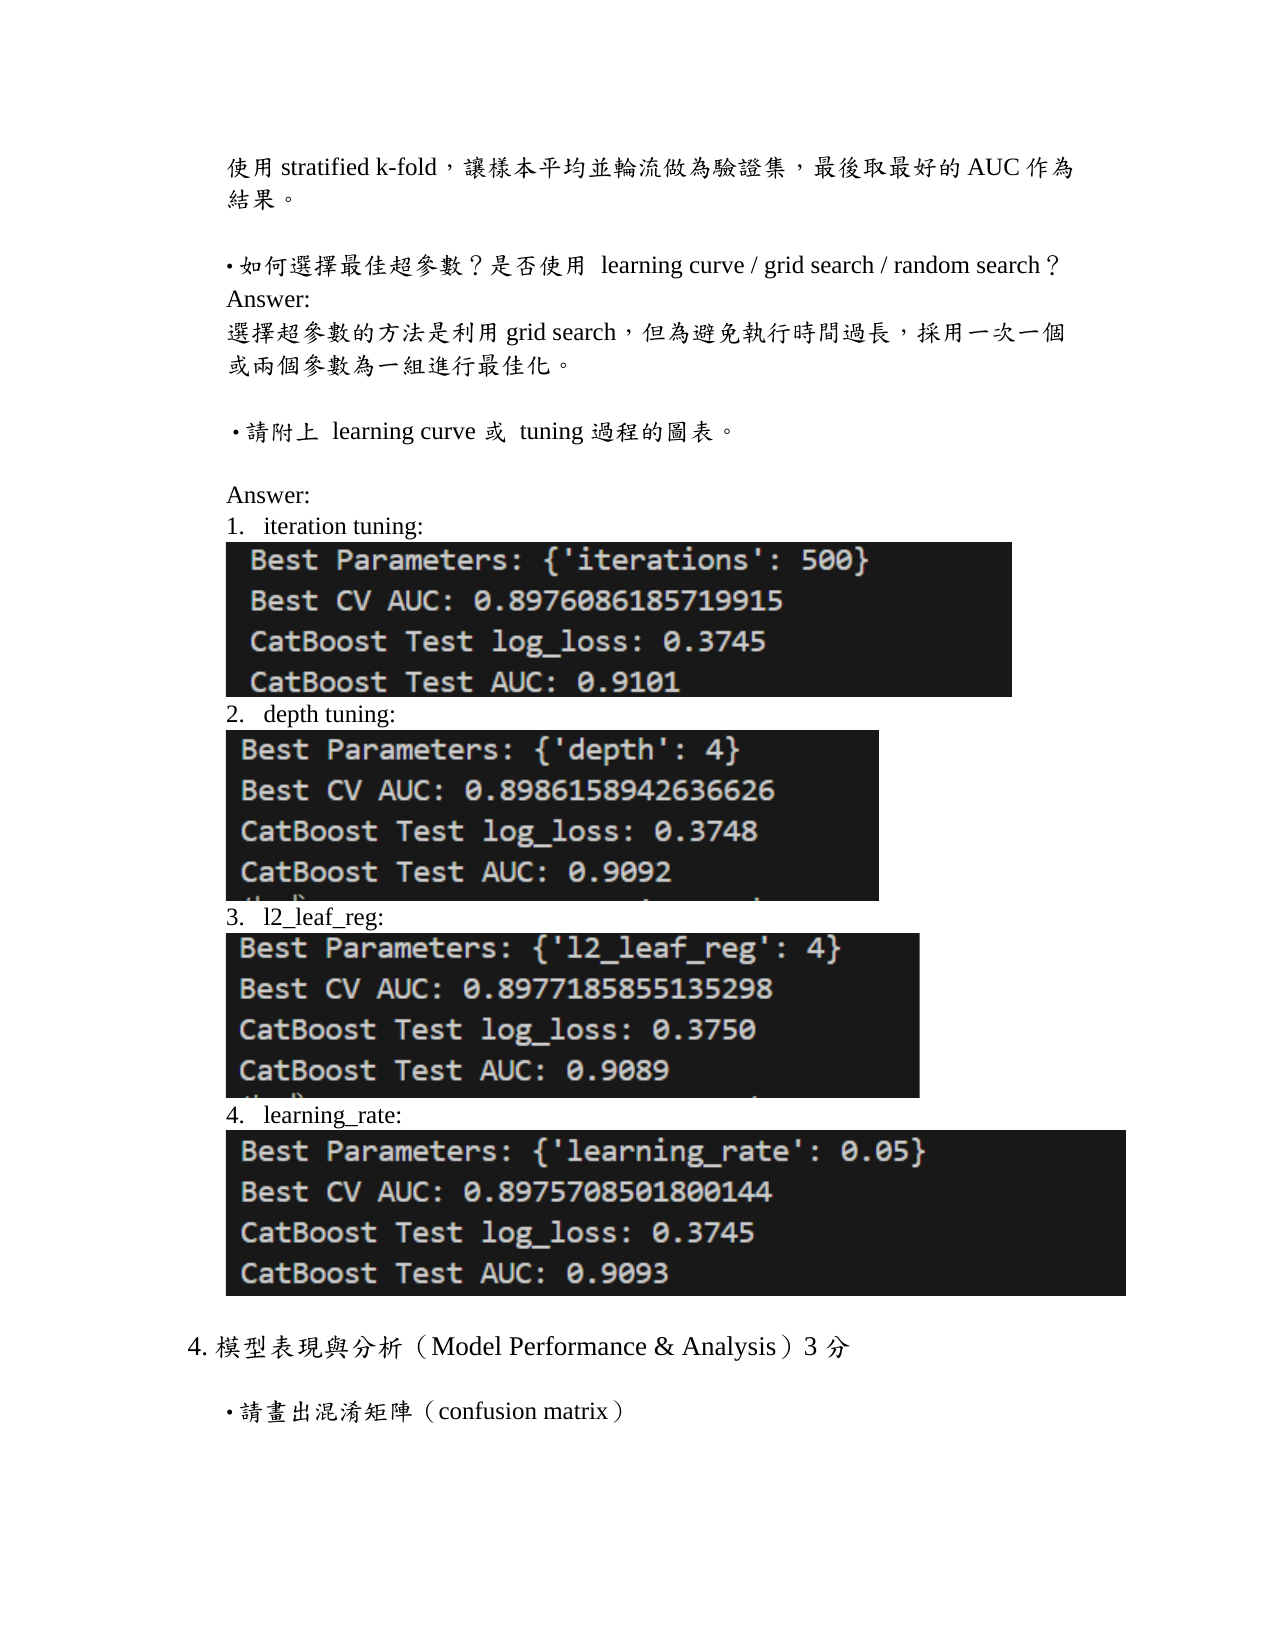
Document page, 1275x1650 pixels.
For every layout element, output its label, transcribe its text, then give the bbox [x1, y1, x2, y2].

picture [225, 933, 920, 1098]
text 使用stratified k-fold，讓樣本平均並輪流做為驗證集，最後取最好的AUC作為結果。 [226, 150, 1087, 213]
picture [225, 730, 879, 901]
text 4. 模型表現與分析（Model Performance & Analysis）3 分 [187, 1328, 1087, 1361]
text • 請附上 learning curve 或 tuning 過程的圖表。 [226, 414, 1087, 444]
list depth tuning: [226, 699, 1087, 728]
list learning_rate: [226, 1100, 1087, 1128]
text Answer: [226, 284, 901, 313]
text • 請畫出混淆矩陣（confusion matrix） [226, 1394, 1087, 1425]
picture [225, 542, 1012, 697]
text 選擇超參數的方法是利用grid search，但為避免執行時間過長，採用一次一個或兩個參數為一組進行最佳化。 [226, 316, 1087, 378]
text Answer: [226, 480, 1087, 509]
list l2_leaf_reg: [226, 902, 1087, 931]
picture [225, 1130, 1126, 1296]
text • 如何選擇最佳超參數？是否使用 learning curve / grid search / random search？ [226, 248, 1087, 279]
list iteration tuning: [226, 511, 1087, 540]
